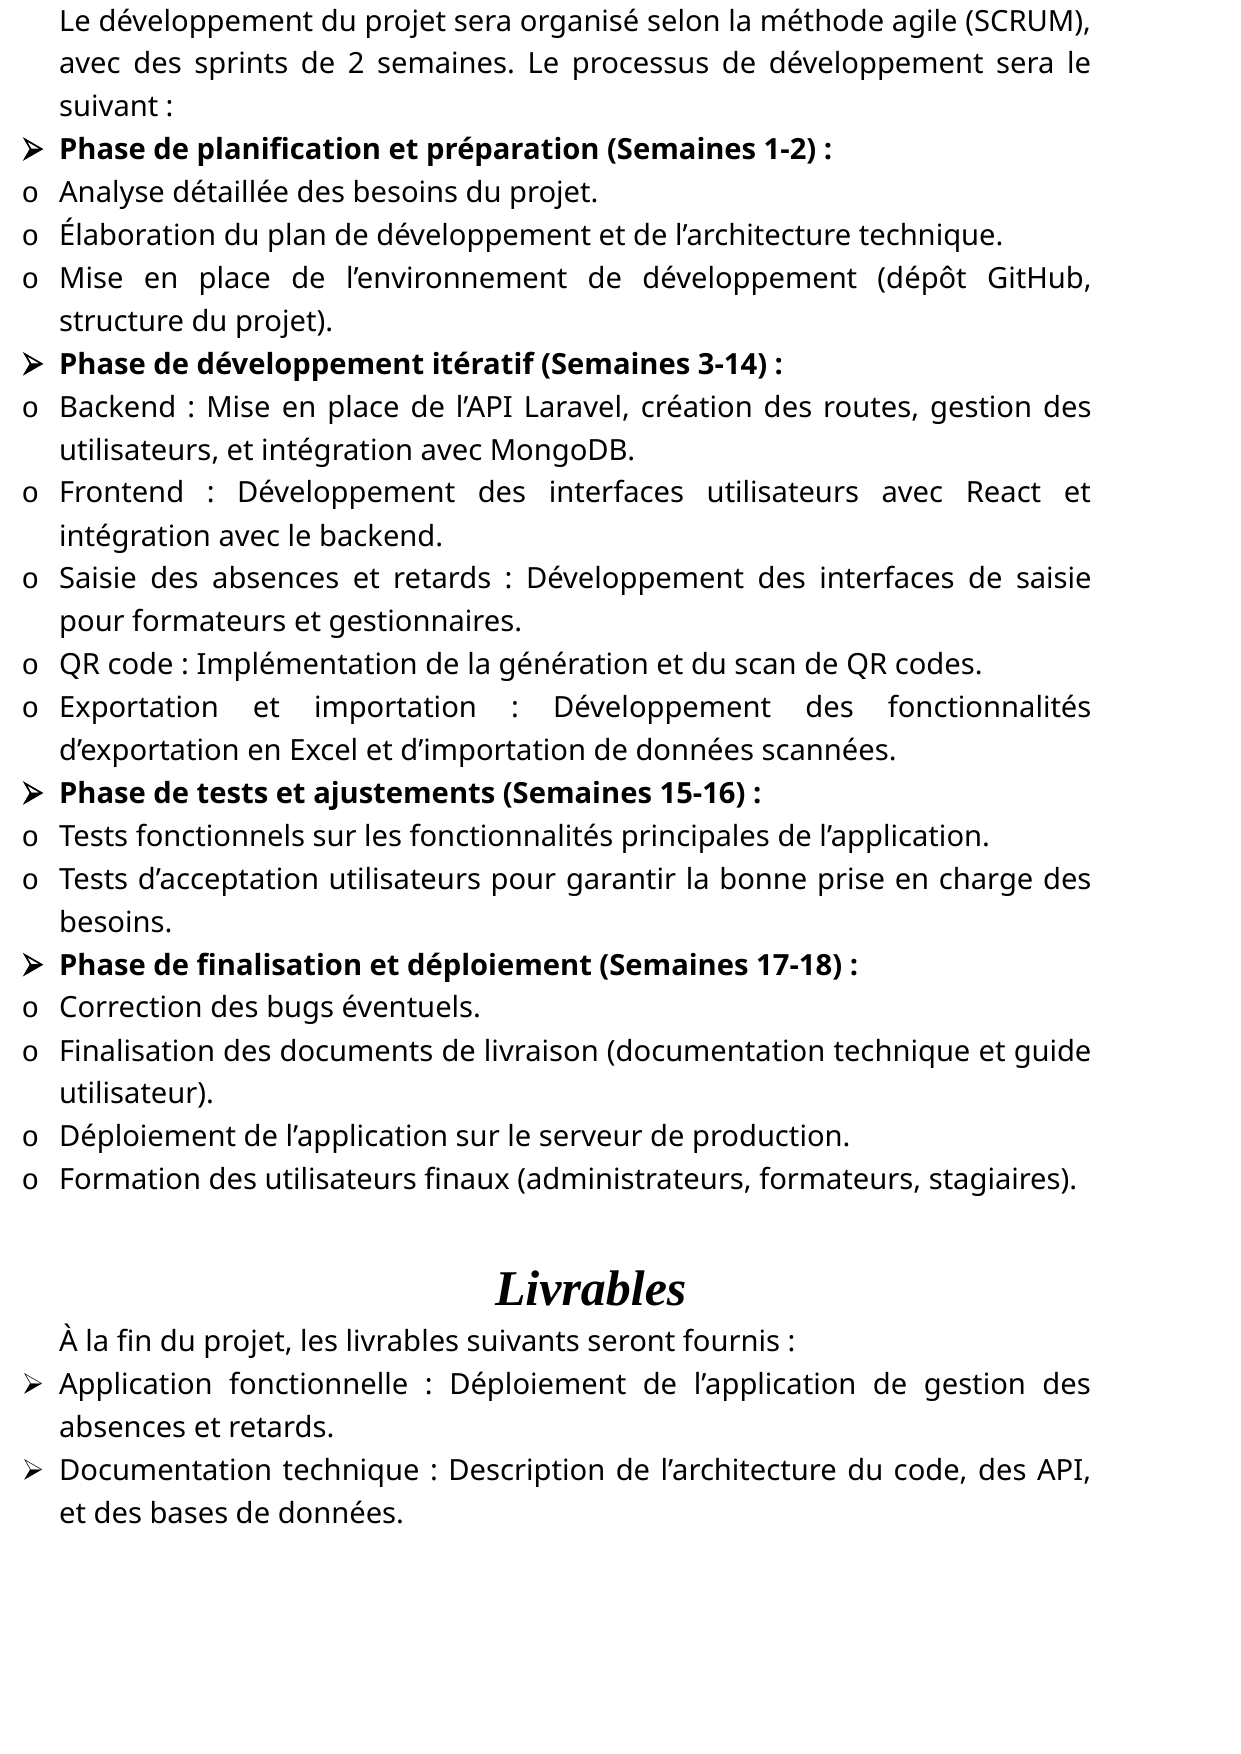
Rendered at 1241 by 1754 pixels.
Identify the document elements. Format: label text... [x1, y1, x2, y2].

list Déploiement de l’application sur le serveur de production. [21, 1116, 1093, 1156]
list Phase de finalisation et déploiement (Semaines 17-18) : [21, 944, 1093, 984]
list Finalisation des documents de livraison (documentation technique et guide utilisateur). [21, 1030, 1093, 1112]
list Backend : Mise en place de l’API Laravel, création des routes, gestion des utilisateurs, et intégration avec MongoDB. [21, 386, 1093, 469]
list Analyse détaillée des besoins du projet. [21, 171, 1093, 211]
list Phase de développement itératif (Semaines 3-14) : [21, 343, 1093, 383]
list Saisie des absences et retards : Développement des interfaces de saisie pour formateurs et gestionnaires. [21, 558, 1093, 640]
list Mise en place de l’environnement de développement (dépôt GitHub, structure du projet). [21, 257, 1093, 340]
list QR code : Implémentation de la génération et du scan de QR codes. [21, 643, 1093, 683]
list Livrables [300, 1258, 1093, 1316]
text À la fin du projet, les livrables suivants seront fournis : [59, 1321, 1093, 1360]
list Frontend : Développement des interfaces utilisateurs avec React et intégration avec le backend. [21, 472, 1093, 554]
list Élaboration du plan de développement et de l’architecture technique. [21, 214, 1093, 254]
list Le développement du projet sera organisé selon la méthode agile (SCRUM), avec des sprints de 2 semaines. Le processus de développement sera le suivant : [59, 0, 1093, 125]
list Tests d’acceptation utilisateurs pour garantir la bonne prise en charge des besoins. [21, 858, 1093, 941]
list Application fonctionnelle : Déploiement de l’application de gestion des absences et retards. [21, 1363, 1093, 1446]
list Formation des utilisateurs finaux (administrateurs, formateurs, stagiaires). [21, 1159, 1093, 1198]
list Tests fonctionnels sur les fonctionnalités principales de l’application. [21, 815, 1093, 855]
list Documentation technique : Description de l’architecture du code, des API, et des bases de données. [21, 1449, 1093, 1532]
list Phase de tests et ajustements (Semaines 15-16) : [21, 772, 1093, 812]
list Exportation et importation : Développement des fonctionnalités d’exportation en Excel et d’importation de données scannées. [21, 686, 1093, 769]
list Correction des bugs éventuels. [21, 987, 1093, 1027]
list Phase de planification et préparation (Semaines 1-2) : [21, 128, 1093, 168]
